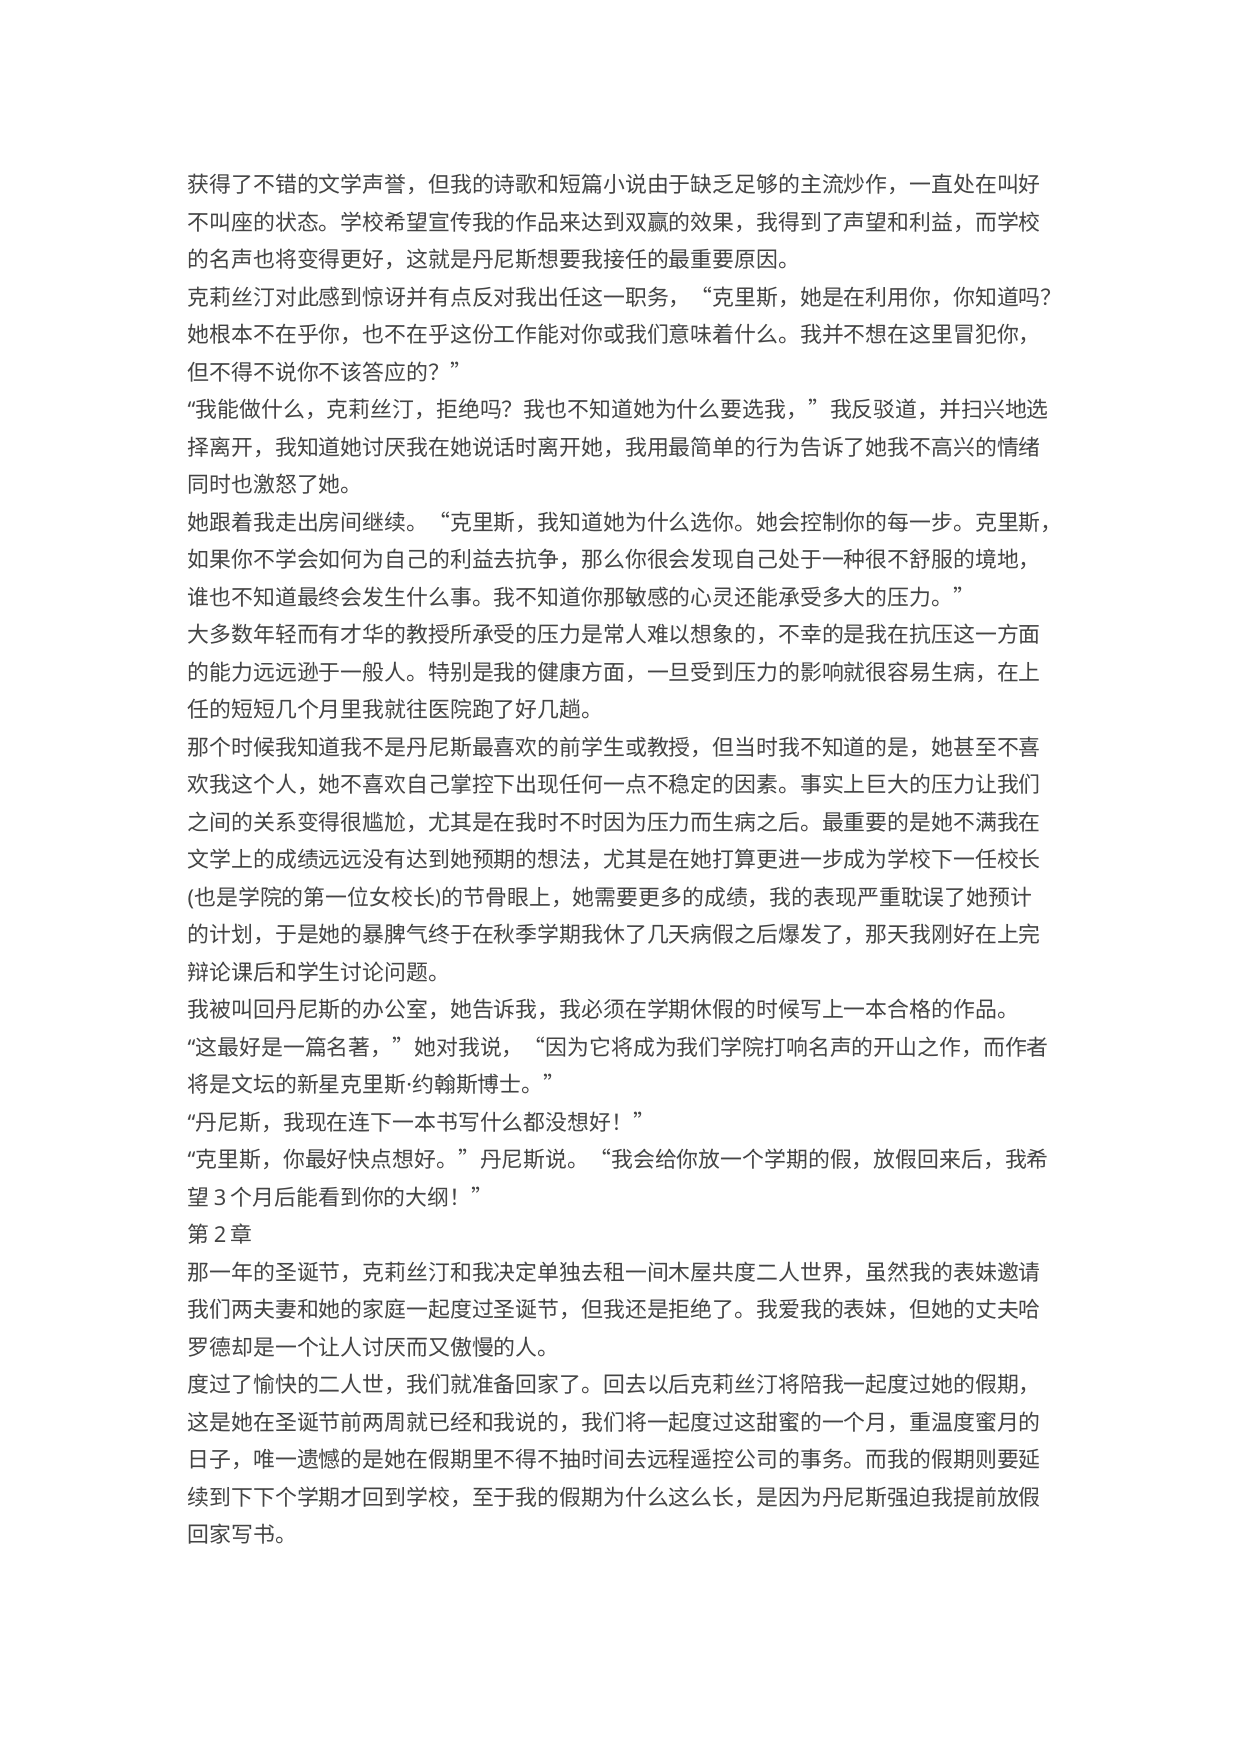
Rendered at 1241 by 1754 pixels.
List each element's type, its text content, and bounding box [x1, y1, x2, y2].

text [187, 164, 1053, 277]
text 克莉丝汀对此感到惊讶并有点反对我出任这一职务，“克里斯，她是在利用你，你知道吗？她根本不在乎你，也不在乎这份工作能对你或我们意味着什么。我并不想在这里冒犯你，但不得不说你不该答应的？” [187, 277, 1053, 389]
text “我能做什么，克莉丝汀，拒绝吗？我也不知道她为什么要选我，”我反驳道，并扫兴地选择离开，我知道她讨厌我在她说话时离开她，我用最简单的行为告诉了她我不高兴的情绪同时也激怒了她。 [187, 389, 1053, 502]
text 那个时候我知道我不是丹尼斯最喜欢的前学生或教授，但当时我不知道的是，她甚至不喜欢我这个人，她不喜欢自己掌控下出现任何一点不稳定的因素。事实上巨大的压力让我们之间的关系变得很尴尬，尤其是在我时不时因为压力而生病之后。最重要的是她不满我在文学上的成绩远远没有达到她预期的想法，尤其是在她打算更进一步成为学校下一任校长(也是学院的第一位女校长)的节骨眼上，她需要更多的成绩，我的表现严重耽误了她预计的计划，于是她的暴脾气终于在秋季学期我休了几天病假之后爆发了，那天我刚好在上完辩论课后和学生讨论问题。 [187, 727, 1053, 989]
text “这最好是一篇名著，”她对我说，“因为它将成为我们学院打响名声的开山之作，而作者将是文坛的新星克里斯·约翰斯博士。” [187, 1027, 1053, 1102]
text “克里斯，你最好快点想好。”丹尼斯说。“我会给你放一个学期的假，放假回来后，我希望3个月后能看到你的大纲！” [187, 1139, 1053, 1214]
text “丹尼斯，我现在连下一本书写什么都没想好！” [187, 1102, 1053, 1139]
text 那一年的圣诞节，克莉丝汀和我决定单独去租一间木屋共度二人世界，虽然我的表妹邀请我们两夫妻和她的家庭一起度过圣诞节，但我还是拒绝了。我爱我的表妹，但她的丈夫哈罗德却是一个让人讨厌而又傲慢的人。 [187, 1252, 1053, 1364]
text 大多数年轻而有才华的教授所承受的压力是常人难以想象的，不幸的是我在抗压这一方面的能力远远逊于一般人。特别是我的健康方面，一旦受到压力的影响就很容易生病，在上任的短短几个月里我就往医院跑了好几趟。 [187, 614, 1053, 727]
text 我被叫回丹尼斯的办公室，她告诉我，我必须在学期休假的时候写上一本合格的作品。 [187, 989, 1053, 1027]
text 第2章 [187, 1214, 1053, 1252]
text 她跟着我走出房间继续。“克里斯，我知道她为什么选你。她会控制你的每一步。克里斯，如果你不学会如何为自己的利益去抗争，那么你很会发现自己处于一种很不舒服的境地，谁也不知道最终会发生什么事。我不知道你那敏感的心灵还能承受多大的压力。” [187, 502, 1053, 614]
text 度过了愉快的二人世，我们就准备回家了。回去以后克莉丝汀将陪我一起度过她的假期，这是她在圣诞节前两周就已经和我说的，我们将一起度过这甜蜜的一个月，重温度蜜月的日子，唯一遗憾的是她在假期里不得不抽时间去远程遥控公司的事务。而我的假期则要延续到下下个学期才回到学校，至于我的假期为什么这么长，是因为丹尼斯强迫我提前放假回家写书。 [187, 1364, 1053, 1552]
